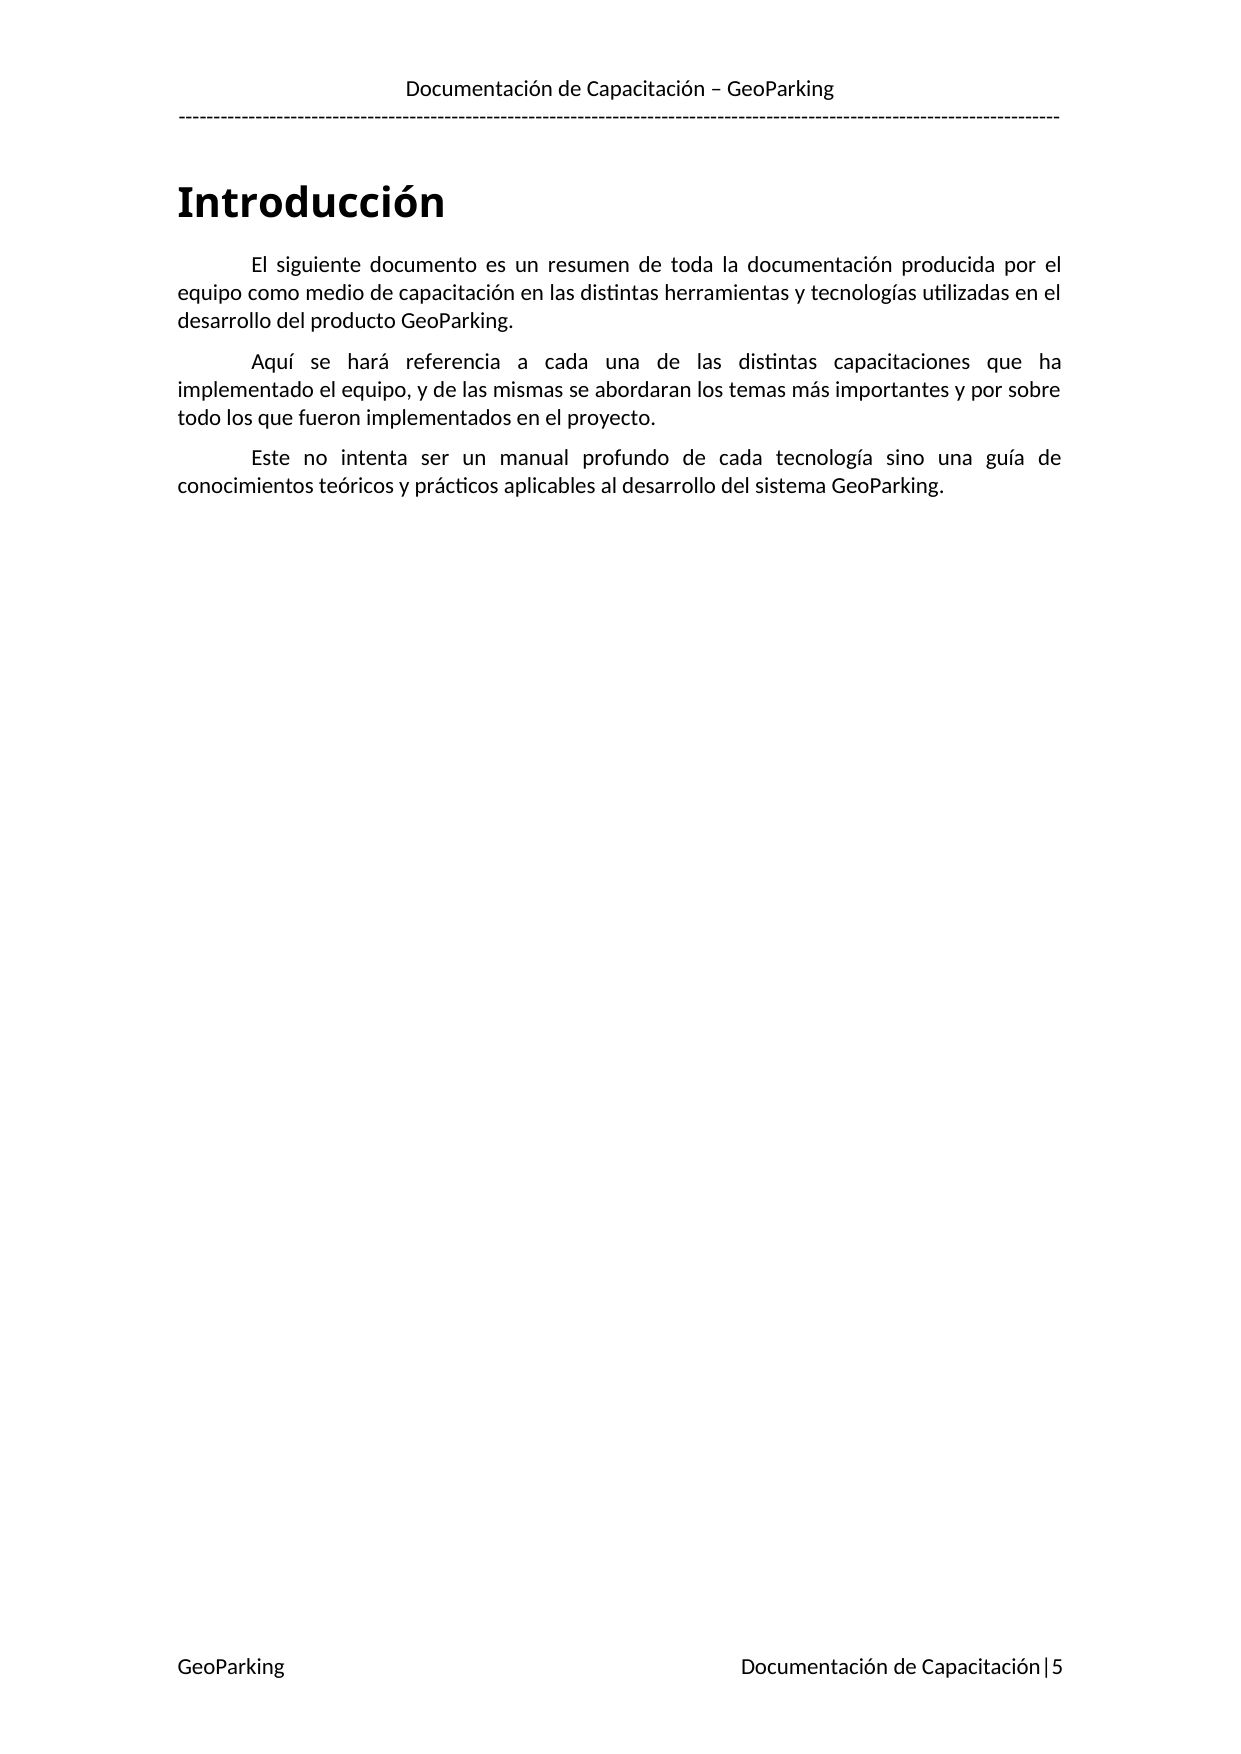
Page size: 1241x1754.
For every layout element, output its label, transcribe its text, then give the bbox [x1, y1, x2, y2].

text Este no intenta ser un manual profundo de cada tecnología sino una guía de conocimientos teóricos y prácticos aplicables al desarrollo del sistema GeoParking. [177, 443, 1063, 499]
text El siguiente documento es un resumen de toda la documentación producida por el equipo como medio de capacitación en las distintas herramientas y tecnologías utilizadas en el desarrollo del producto GeoParking. [177, 250, 1063, 334]
subtitle Introducción [177, 173, 1063, 229]
text Aquí se hará referencia a cada una de las distintas capacitaciones que ha implementado el equipo, y de las mismas se abordaran los temas más importantes y por sobre todo los que fueron implementados en el proyecto. [177, 347, 1063, 431]
